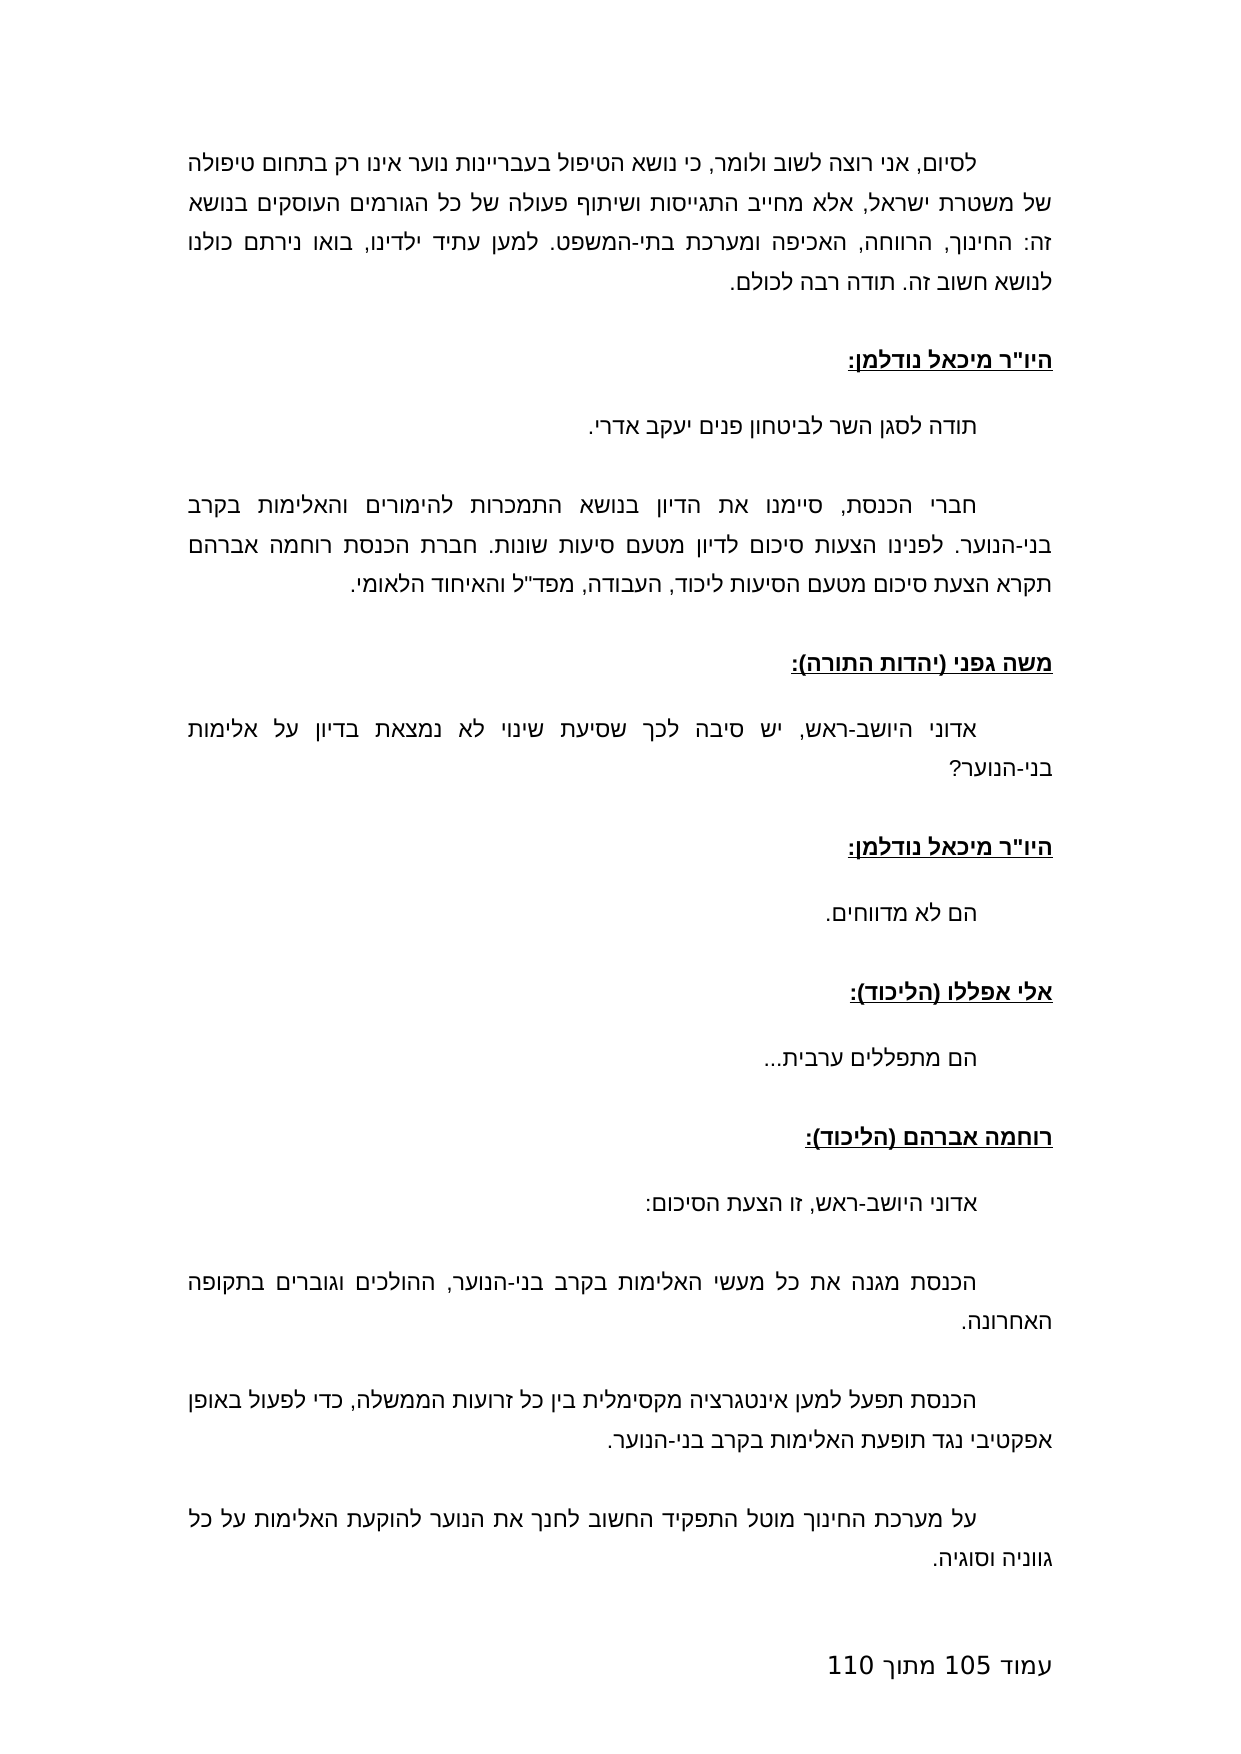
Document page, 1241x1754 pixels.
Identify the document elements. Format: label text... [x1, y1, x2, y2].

text אדוני היושב-ראש, יש סיבה לכך שסיעת שינוי לא נמצאת בדיון על אלימות בני-הנוער? [187, 716, 1053, 782]
text משה גפני (יהדות התורה): [187, 650, 1053, 676]
text חברי הכנסת, סיימנו את הדיון בנושא התמכרות להימורים והאלימות בקרב בני-הנוער. לפנינו הצעות סיכום לדיון מטעם סיעות שונות. חברת הכנסת רוחמה אברהם תקרא הצעת סיכום מטעם הסיעות ליכוד, העבודה, מפד"ל והאיחוד הלאומי. [187, 492, 1053, 597]
text על מערכת החינוך מוטל התפקיד החשוב לחנך את הנוער להוקעת האלימות על כל גווניה וסוגיה. [187, 1506, 1053, 1571]
text הכנסת מגנה את כל מעשי האלימות בקרב בני-הנוער, ההולכים וגוברים בתקופה האחרונה. [187, 1269, 1053, 1334]
text הם לא מדווחים. [187, 900, 1053, 927]
text היו"ר מיכאל נודלמן: [187, 834, 1053, 861]
text רוחמה אברהם (הליכוד): [187, 1124, 1053, 1150]
text הם מתפללים ערבית... [187, 1045, 1053, 1071]
text לסיום, אני רוצה לשוב ולומר, כי נושא הטיפול בעבריינות נוער אינו רק בתחום טיפולה של משטרת ישראל, אלא מחייב התגייסות ושיתוף פעולה של כל הגורמים העוסקים בנושא זה: החינוך, הרווחה, האכיפה ומערכת בתי-המשפט. למען עתיד ילדינו, בואו נירתם כולנו לנושא חשוב זה. תודה רבה לכולם. [187, 150, 1053, 295]
text תודה לסגן השר לביטחון פנים יעקב אדרי. [187, 413, 1053, 439]
text אלי אפללו (הליכוד): [187, 979, 1053, 1006]
text היו"ר מיכאל נודלמן: [187, 347, 1053, 374]
text הכנסת תפעל למען אינטגרציה מקסימלית בין כל זרועות הממשלה, כדי לפעול באופן אפקטיבי נגד תופעת האלימות בקרב בני-הנוער. [187, 1387, 1053, 1453]
text אדוני היושב-ראש, זו הצעת הסיכום: [187, 1190, 1053, 1216]
